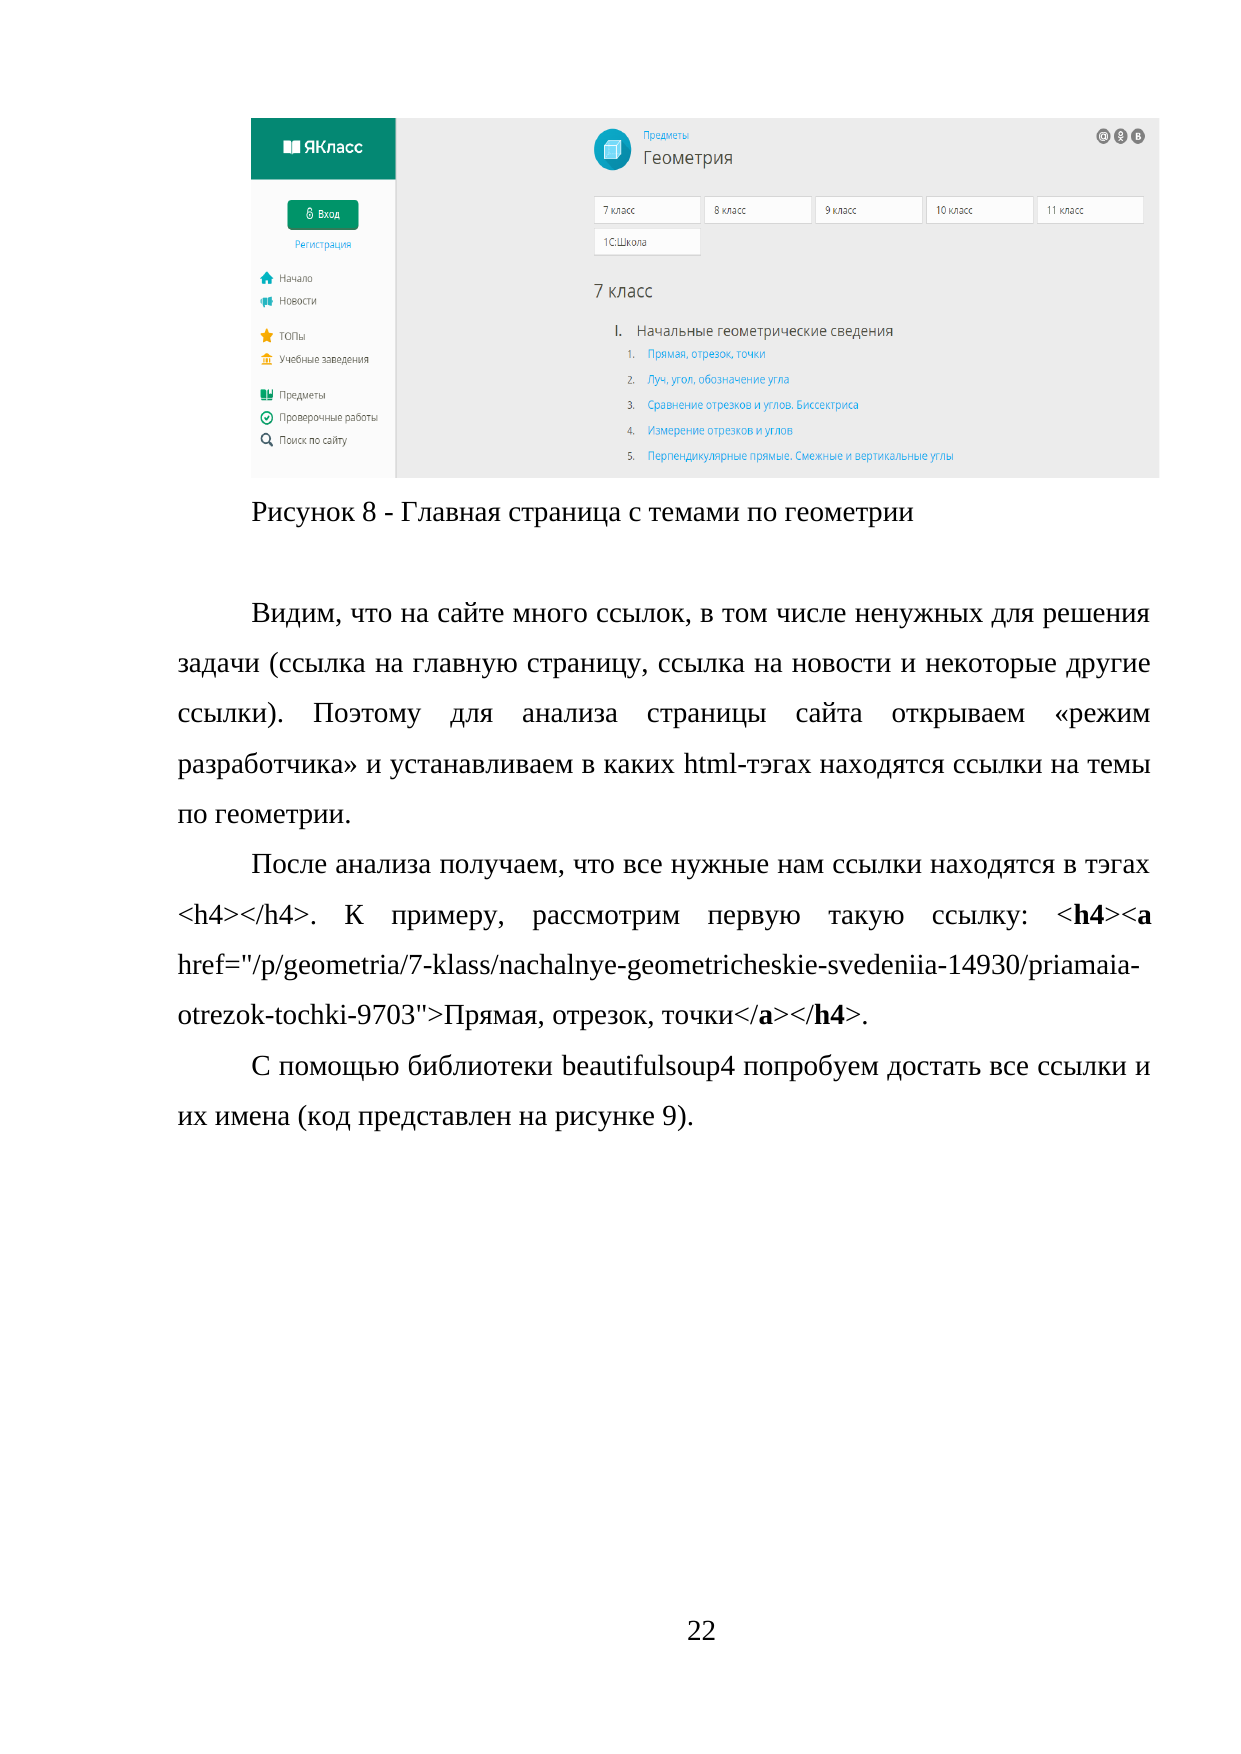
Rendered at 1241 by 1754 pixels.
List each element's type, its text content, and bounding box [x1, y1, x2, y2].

text Видим, что на сайте много ссылок, в том числе ненужных для решения задачи (ссылка на главную страницу, ссылка на новости и некоторые другие ссылки). Поэтому для анализа страницы сайта открываем «режим разработчика» и устанавливаем в каких html-тэгах находятся ссылки на темы по геометрии. [177, 595, 1152, 830]
picture [251, 118, 1160, 478]
text С помощью библиотеки beautifulsoup4 попробуем достать все ссылки и их имена (код представлен на рисунке 9). [177, 1048, 1152, 1132]
text Рисунок 8 - Главная страница с темами по геометрии [177, 494, 1152, 528]
text После анализа получаем, что все нужные нам ссылки находятся в тэгах <h4></h4>. К примеру, рассмотрим первую такую ссылку: <h4><a href="/p/geometria/7-klass/nachalnye-geometricheskie-svedeniia-14930/priamaia-otrezok-tochki-9703">Прямая, отрезок, точки</a></h4>. [177, 846, 1152, 1031]
